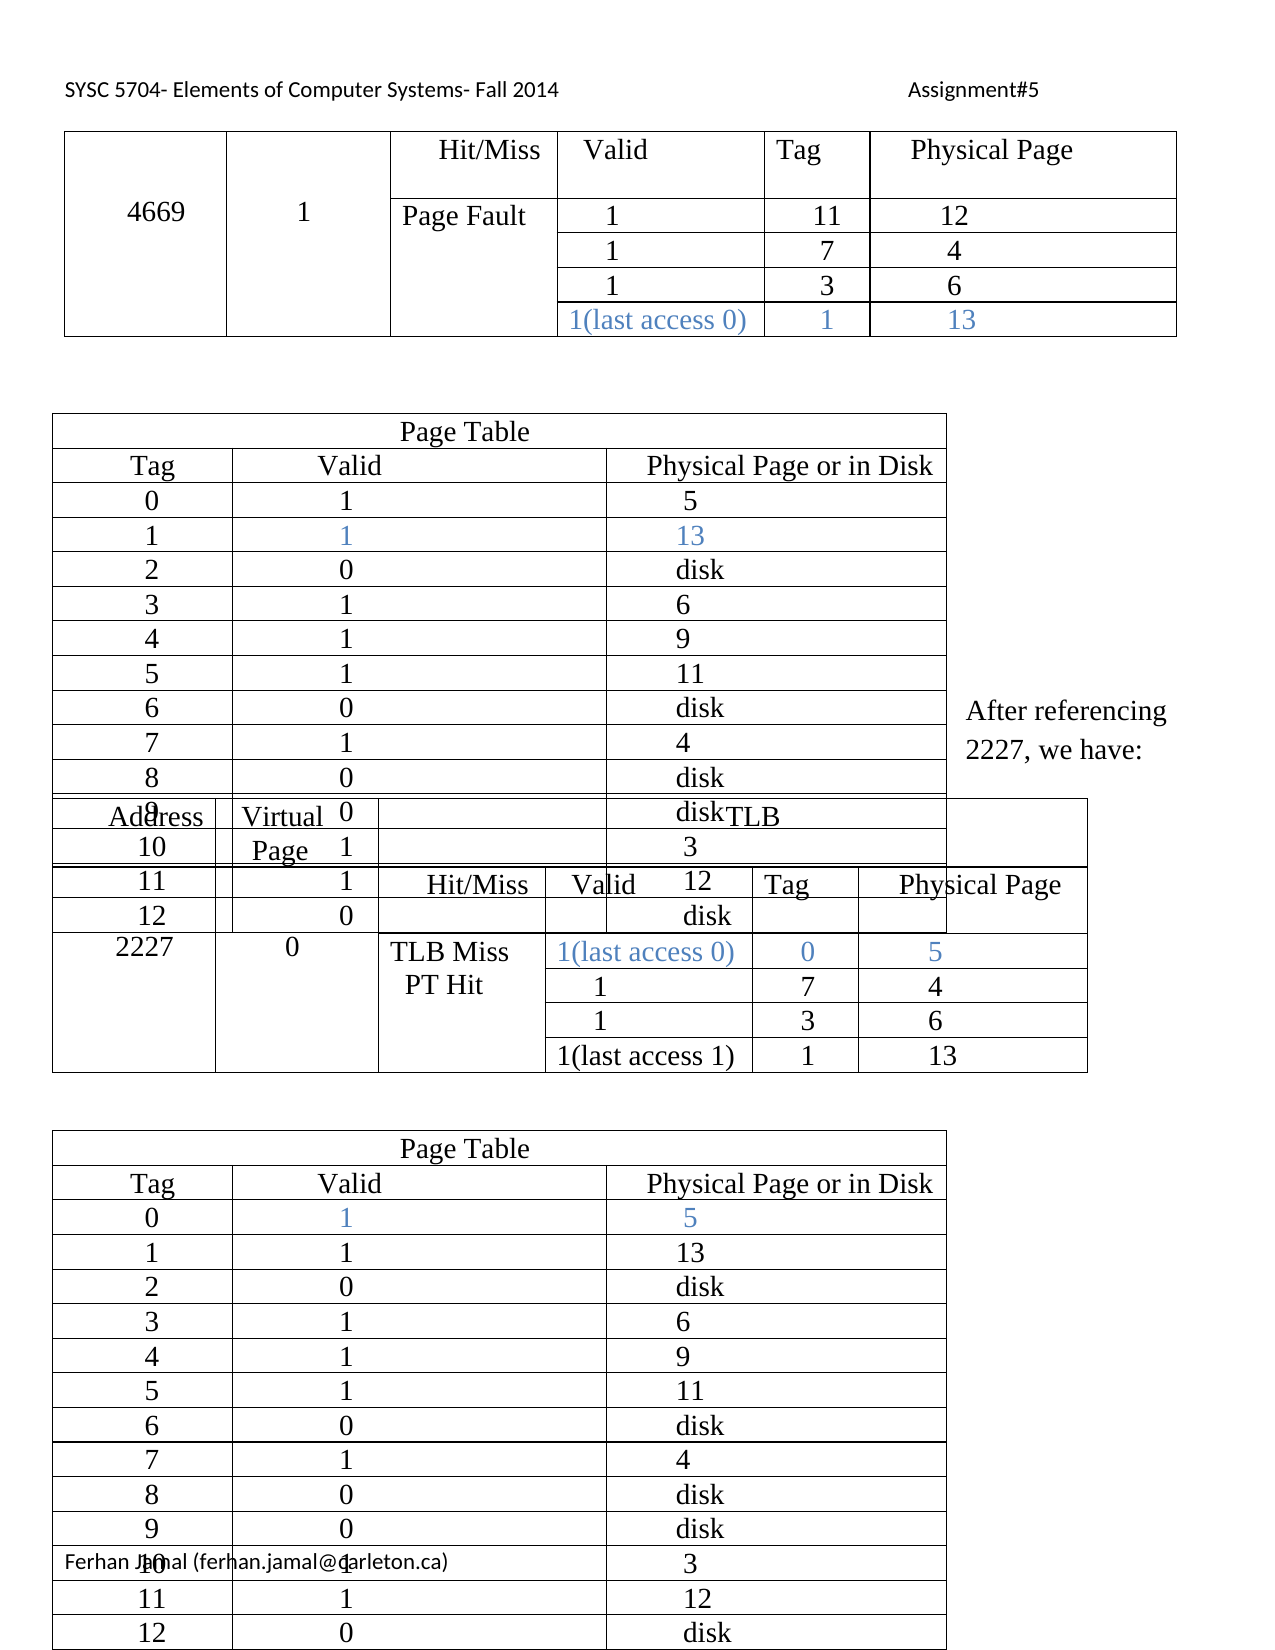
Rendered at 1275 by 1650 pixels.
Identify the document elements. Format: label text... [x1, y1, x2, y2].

table_cell 11 [765, 199, 869, 232]
table_cell 1 [233, 1235, 606, 1268]
table_cell 1 [233, 656, 606, 689]
table_cell 3 [753, 1003, 858, 1037]
table_cell 1(last access 0) [558, 303, 764, 336]
table_cell disk [607, 760, 946, 793]
table_cell 0 [233, 1512, 606, 1545]
table_cell 1 [233, 725, 606, 759]
table_cell Valid [558, 132, 764, 197]
table_cell 1 [558, 268, 764, 301]
table_cell 7 [753, 969, 858, 1002]
table_cell 6 [607, 1304, 946, 1338]
table_cell 1 [233, 483, 606, 517]
table_cell 6 [53, 691, 232, 724]
table_cell Page Fault [391, 199, 557, 336]
table_cell 2 [53, 1270, 232, 1303]
table_header Page Table [53, 414, 946, 447]
table_cell 1(last access 1) [546, 1038, 752, 1072]
table_cell 13 [859, 1038, 1087, 1072]
table_cell Valid [233, 1166, 606, 1199]
table_cell Hit/Miss [379, 868, 545, 933]
table_cell 0 [233, 760, 606, 793]
table_cell Physical Page [871, 132, 1176, 197]
table_cell 8 [53, 1477, 232, 1511]
table_cell 9 [607, 1339, 946, 1372]
table_cell 5 [859, 934, 1087, 968]
table_cell 1 [558, 199, 764, 232]
table_cell 7 [53, 725, 232, 759]
table_cell 1(last access 0) [546, 934, 752, 968]
table_header TLB [379, 799, 1087, 866]
table_cell disk [607, 1615, 946, 1649]
table_cell 4 [859, 969, 1087, 1002]
table_cell 3 [53, 587, 232, 620]
table_cell Valid [233, 449, 606, 482]
table_cell 6 [607, 587, 946, 620]
table_header Page Table [53, 1131, 946, 1165]
table_cell 1 [233, 1373, 606, 1407]
table_cell 1 [233, 1443, 606, 1476]
table_cell 0 [216, 868, 378, 1072]
table_cell 11 [607, 656, 946, 689]
table_cell 6 [53, 1408, 232, 1441]
table_cell 1 [233, 621, 606, 655]
table_cell 12 [871, 199, 1176, 232]
table_cell 1 [558, 233, 764, 267]
table_cell 1 [753, 1038, 858, 1072]
table_cell 0 [753, 934, 858, 968]
table_cell 12 [607, 1581, 946, 1614]
table_cell 13 [607, 1235, 946, 1268]
table_cell Physical Page [859, 868, 1087, 933]
table_cell 3 [765, 268, 869, 301]
table_cell 1 [233, 1546, 606, 1580]
table_cell 5 [53, 1373, 232, 1407]
table_cell 11 [53, 1581, 232, 1614]
table_cell Physical Page or in Disk [607, 1166, 946, 1199]
table_cell 0 [53, 1200, 232, 1234]
table_cell 5 [607, 483, 946, 517]
table_cell 7 [53, 1443, 232, 1476]
table_cell 3 [607, 1546, 946, 1580]
table_cell 9 [53, 1512, 232, 1545]
table_cell Physical Page or in Disk [607, 449, 946, 482]
table_cell disk [607, 1512, 946, 1545]
table_cell 10 [53, 1546, 232, 1580]
table_cell 13 [871, 303, 1176, 336]
table_cell 11 [607, 1373, 946, 1407]
table_cell 12 [53, 1615, 232, 1649]
table_cell 0 [233, 1615, 606, 1649]
table_cell disk [607, 1477, 946, 1511]
table_cell 6 [871, 268, 1176, 301]
table_cell 1 [227, 132, 390, 336]
table_cell 1 [546, 1003, 752, 1037]
table_cell 1 [233, 1581, 606, 1614]
table_cell 4 [607, 1443, 946, 1476]
table_cell Valid [546, 868, 752, 933]
table_header Address [53, 799, 215, 866]
table_cell 0 [233, 691, 606, 724]
table_cell 0 [233, 1477, 606, 1511]
table_cell TLB Miss PT Hit [379, 934, 545, 1072]
table_cell 1 [546, 969, 752, 1002]
table_cell Hit/Miss [391, 132, 557, 197]
table_cell disk [607, 1408, 946, 1441]
table_cell disk [607, 691, 946, 724]
table_header Virtual Page [216, 799, 378, 866]
table_cell 4 [871, 233, 1176, 267]
table_cell 1 [233, 518, 606, 551]
table_cell 1 [53, 518, 232, 551]
table_cell 1 [233, 1200, 606, 1234]
table_cell 7 [765, 233, 869, 267]
table_cell 0 [233, 552, 606, 586]
table_cell 4 [53, 1339, 232, 1372]
table_cell disk [607, 552, 946, 586]
table_cell Tag [765, 132, 869, 197]
table_cell 1 [233, 587, 606, 620]
table_cell 8 [53, 760, 232, 793]
table_cell 0 [53, 483, 232, 517]
table_cell 9 [607, 621, 946, 655]
table_cell 4669 [65, 132, 226, 336]
table_cell disk [607, 1270, 946, 1303]
table_cell 3 [53, 1304, 232, 1338]
table_cell 1 [765, 303, 869, 336]
table_cell 5 [607, 1200, 946, 1234]
table_cell Tag [753, 868, 858, 933]
table_cell Tag [53, 449, 232, 482]
table_cell 0 [233, 1270, 606, 1303]
table_cell 4 [607, 725, 946, 759]
table_cell 1 [53, 1235, 232, 1268]
table_cell 4 [53, 621, 232, 655]
table_cell 13 [607, 518, 946, 551]
table_cell 1 [233, 1304, 606, 1338]
table_cell 2 [53, 552, 232, 586]
text After referencing 2227, we have: [947, 693, 1210, 766]
table_cell Tag [53, 1166, 232, 1199]
table_cell 6 [859, 1003, 1087, 1037]
table_cell 0 [233, 1408, 606, 1441]
table_cell 1 [233, 1339, 606, 1372]
table_cell 5 [53, 656, 232, 689]
table_cell 2227 [53, 868, 215, 1072]
